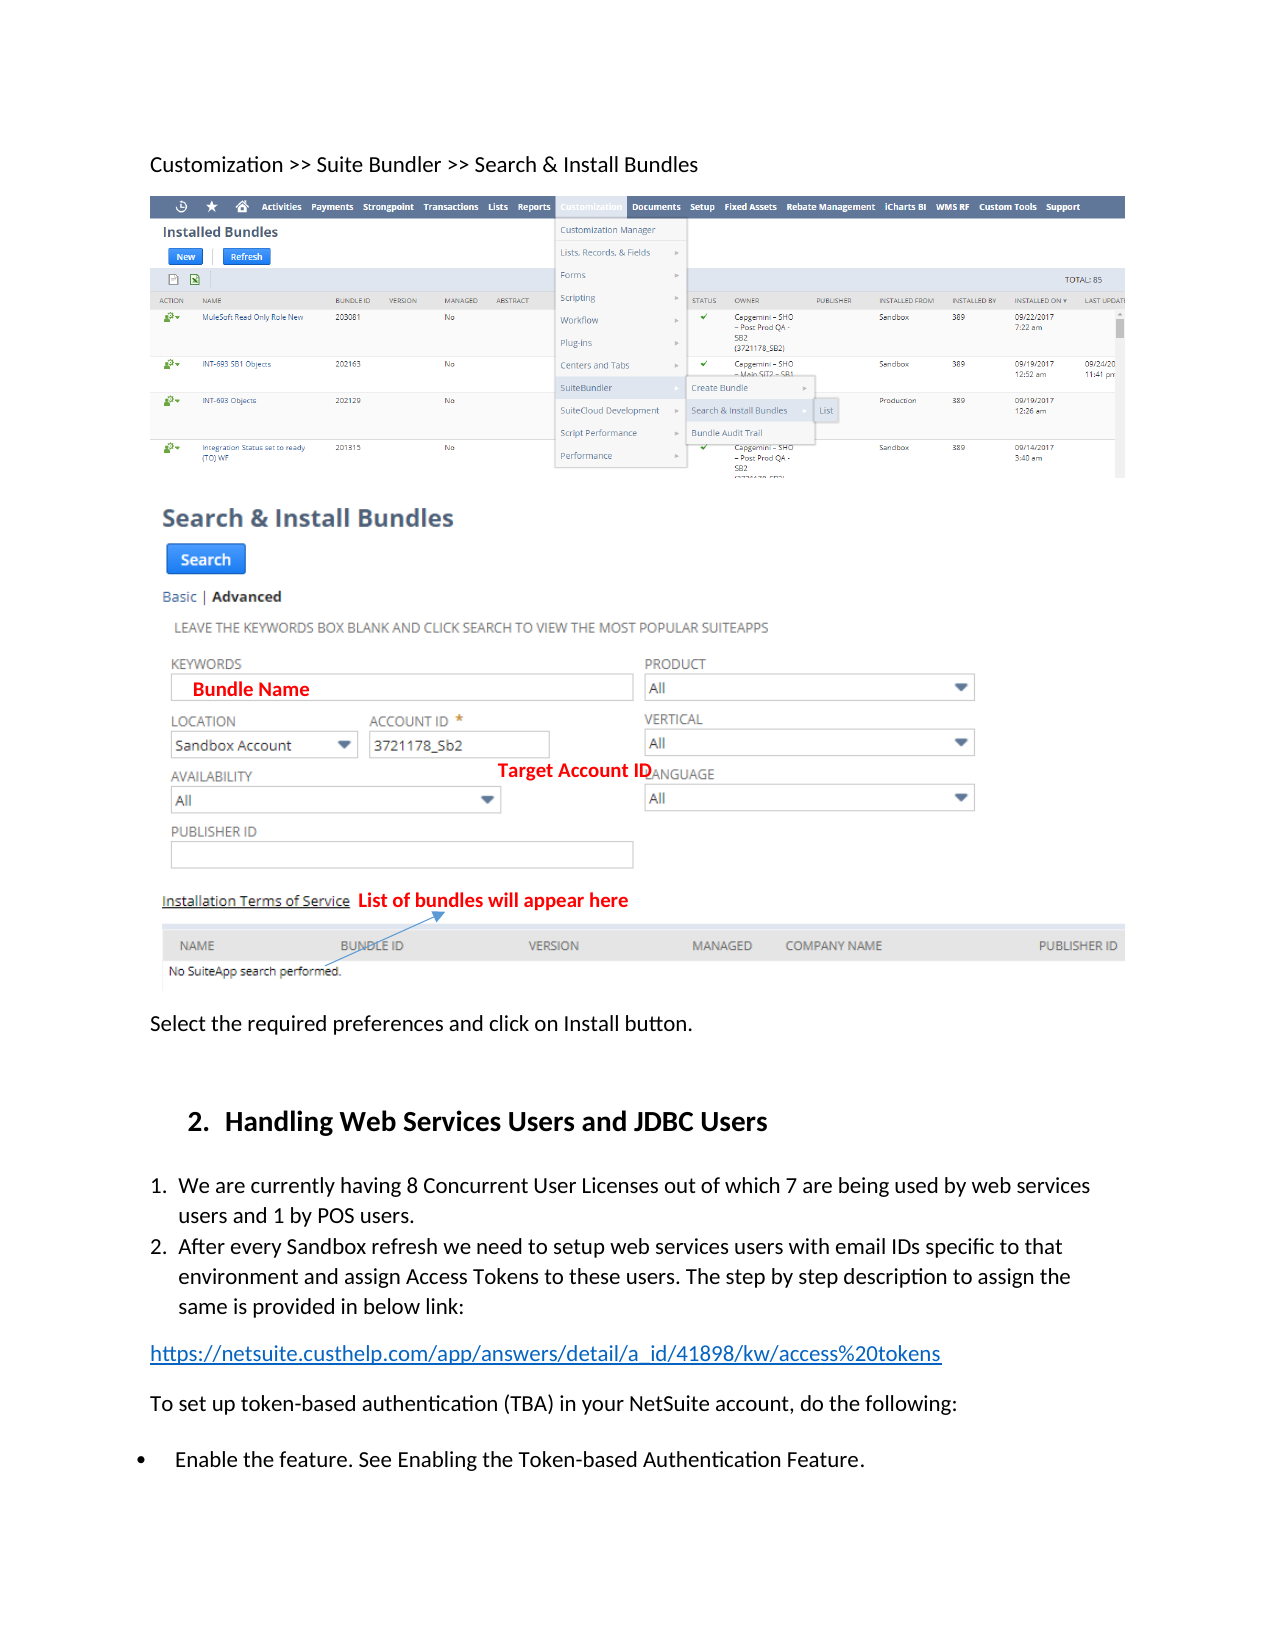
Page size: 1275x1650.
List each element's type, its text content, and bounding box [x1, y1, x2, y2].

picture [150, 496, 1125, 991]
picture [150, 196, 1125, 478]
list After every Sandbox refresh we need to setup web services users with email IDs specific to that environment and assign Access Tokens to these users. The step by step description to assign the same is provided in below link: [150, 1232, 1125, 1320]
text Customization >> Suite Bundler >> Search & Install Bundles [150, 150, 1125, 178]
list Enable the feature. See Enabling the Token-based Authentication Feature. [137, 1442, 1125, 1473]
text https://netsuite.custhelp.com/app/answers/detail/a_id/41898/kw/access%20tokens [150, 1339, 1125, 1367]
text To set up token-based authentication (TBA) in your NetSuite account, do the following: [150, 1386, 1125, 1417]
list We are currently having 8 Concurrent User Licenses out of which 7 are being used by web services users and 1 by POS users. [150, 1171, 1125, 1230]
text Select the required preferences and click on Install button. [150, 1009, 1125, 1037]
list Handling Web Services Users and JDBC Users [187, 1103, 1125, 1138]
